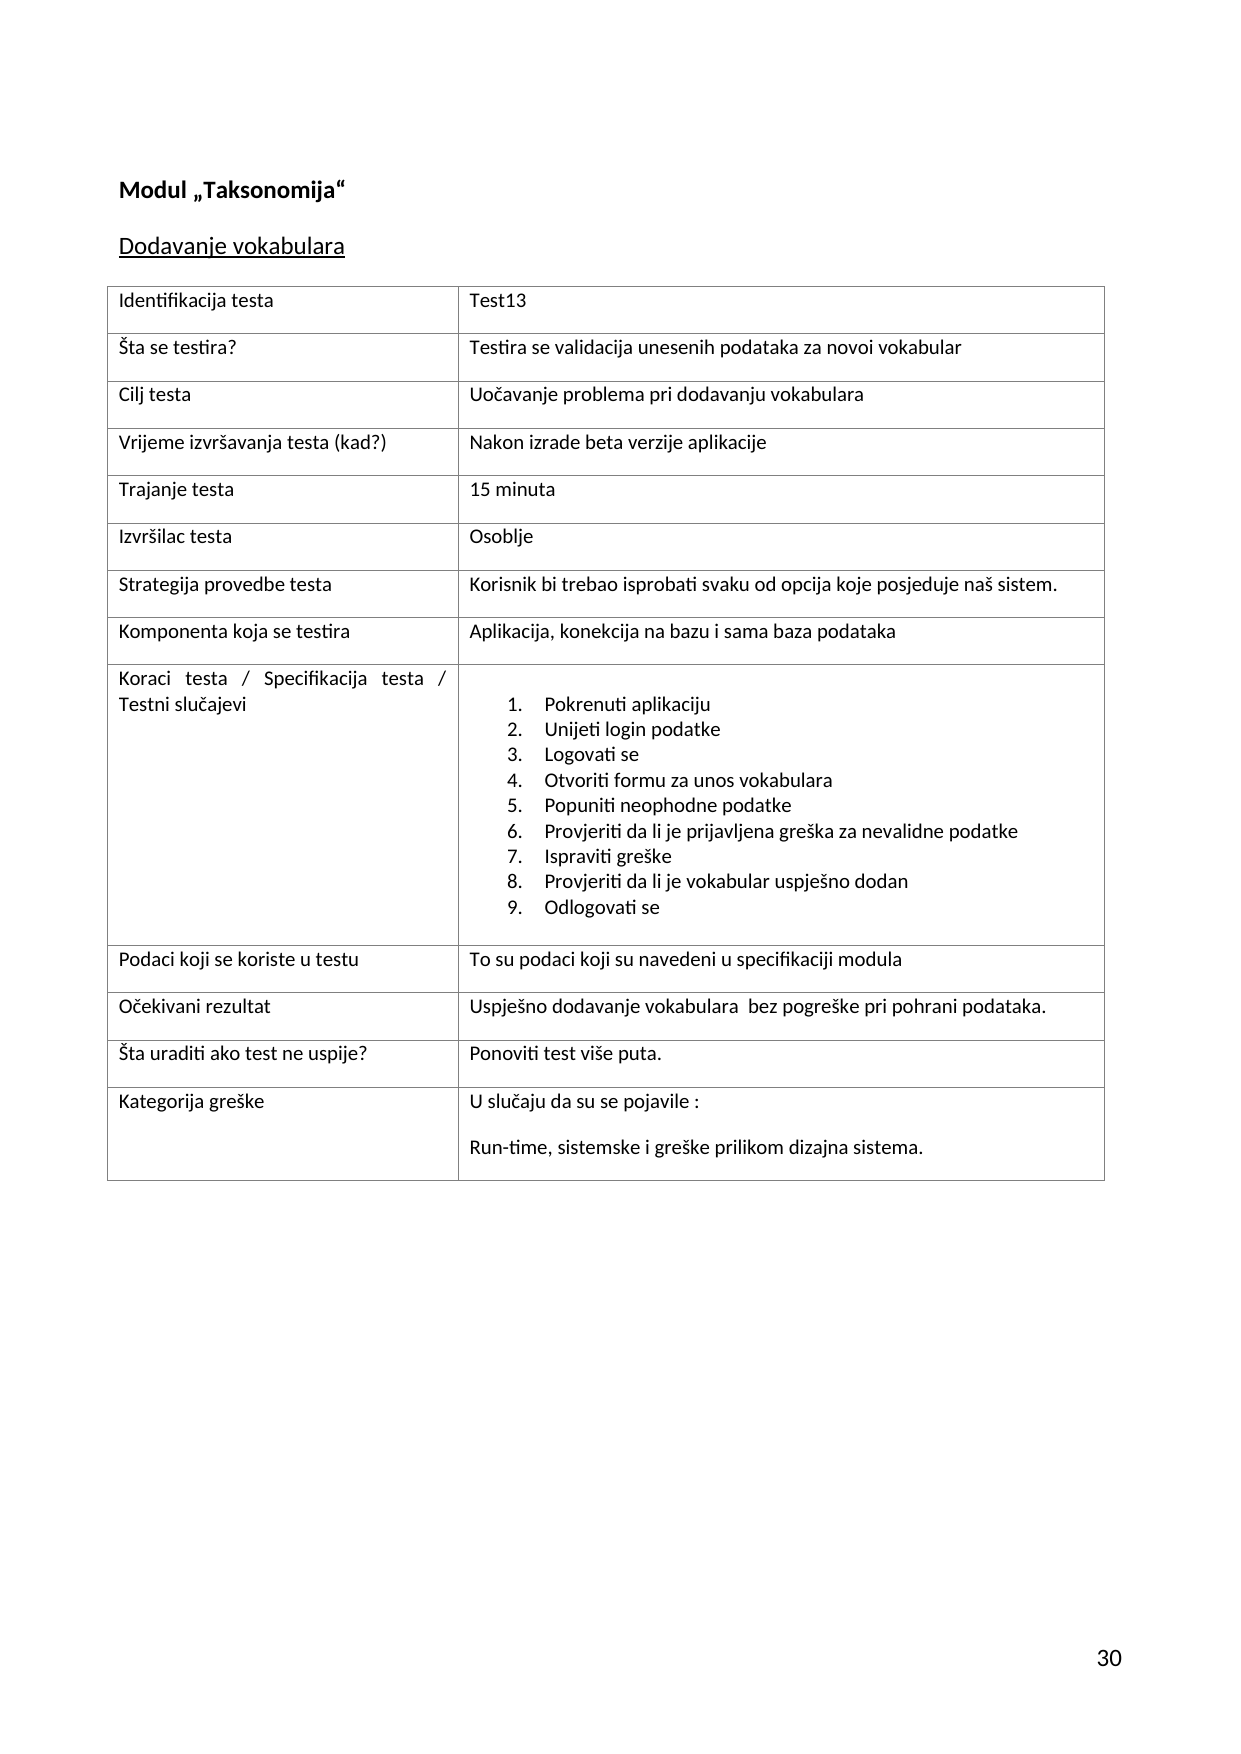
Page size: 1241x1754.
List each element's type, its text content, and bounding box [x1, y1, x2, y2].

table_cell Trajanje testa [108, 476, 458, 522]
table_cell Testira se validacija unesenih podataka za novoi vokabular [459, 334, 1104, 381]
table_header Identifikacija testa [108, 287, 458, 333]
table_cell Izvršilac testa [108, 524, 458, 570]
table_header Test13 [459, 287, 1104, 333]
table_cell Koraci testa / Specifikacija testa / Testni slučajevi [108, 665, 458, 945]
text Dodavanje vokabulara [118, 230, 1122, 261]
table_cell Šta se testira? [108, 334, 458, 381]
table_cell Nakon izrade beta verzije aplikacije [459, 429, 1104, 475]
table_cell Šta uraditi ako test ne uspije? [108, 1041, 458, 1087]
table_cell 15 minuta [459, 476, 1104, 522]
table_cell Cilj testa [108, 382, 458, 428]
table_cell Osoblje [459, 524, 1104, 570]
table_cell Podaci koji se koriste u testu [108, 946, 458, 992]
table_cell Pokrenuti aplikaciju Unijeti login podatke Logovati se Otvoriti formu za unos vokabulara Popuniti neophodne podatke Provjeriti da li je prijavljena greška za nevalidne podatke Ispraviti greške Provjeriti da li je vokabular uspješno dodan Odlogovati se [459, 665, 1104, 945]
table_cell Komponenta koja se testira [108, 618, 458, 664]
table_cell Uočavanje problema pri dodavanju vokabulara [459, 382, 1104, 428]
table_cell Kategorija greške [108, 1088, 458, 1180]
text Modul „Taksonomija“ [118, 174, 1122, 205]
table_cell Korisnik bi trebao isprobati svaku od opcija koje posjeduje naš sistem. [459, 571, 1104, 617]
table_cell Uspješno dodavanje vokabulara bez pogreške pri pohrani podataka. [459, 993, 1104, 1039]
table_cell Strategija provedbe testa [108, 571, 458, 617]
table_cell Aplikacija, konekcija na bazu i sama baza podataka [459, 618, 1104, 664]
table_cell U slučaju da su se pojavile : Run-time, sistemske i greške prilikom dizajna sistema. [459, 1088, 1104, 1180]
table_cell Ponoviti test više puta. [459, 1041, 1104, 1087]
table_cell Vrijeme izvršavanja testa (kad?) [108, 429, 458, 475]
table_cell Očekivani rezultat [108, 993, 458, 1039]
table_cell To su podaci koji su navedeni u specifikaciji modula [459, 946, 1104, 992]
